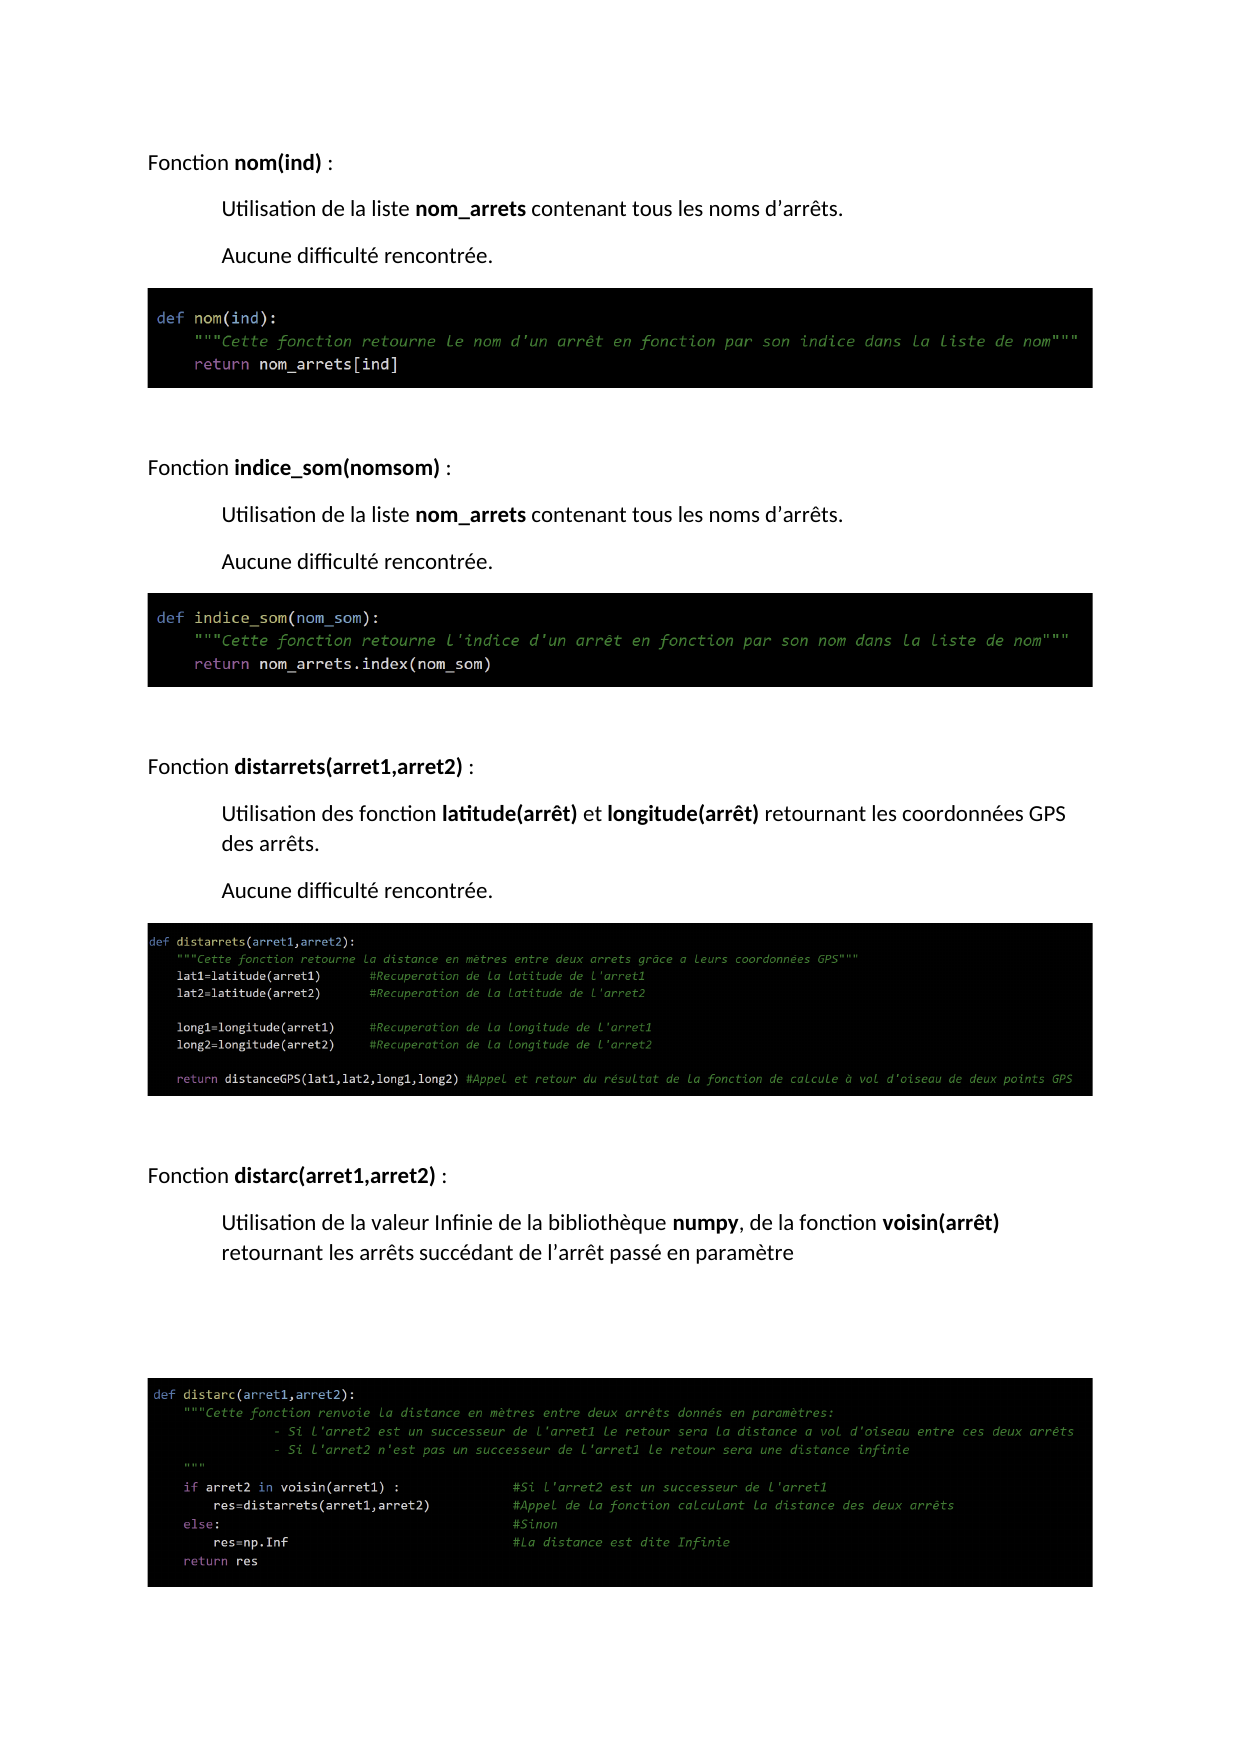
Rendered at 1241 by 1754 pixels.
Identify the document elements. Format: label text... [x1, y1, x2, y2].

picture [147, 593, 1093, 687]
text Aucune difficulté rencontrée. [148, 547, 1093, 575]
text Fonction distarrets(arret1,arret2) : [148, 752, 1093, 781]
text Fonction nom(ind) : [148, 148, 1093, 176]
text Utilisation de la liste nom_arrets contenant tous les noms d’arrêts. [148, 194, 1093, 222]
text Fonction distarc(arret1,arret2) : [148, 1161, 1093, 1189]
text Utilisation des fonction latitude(arrêt) et longitude(arrêt) retournant les coordonnées GPS des arrêts. [221, 799, 1093, 858]
text Aucune difficulté rencontrée. [148, 241, 1093, 269]
text Utilisation de la liste nom_arrets contenant tous les noms d’arrêts. [148, 500, 1093, 528]
picture [147, 1378, 1093, 1587]
text Aucune difficulté rencontrée. [221, 876, 1093, 904]
text Utilisation de la valeur Infinie de la bibliothèque numpy, de la fonction voisin(arrêt) retournant les arrêts succédant de l’arrêt passé en paramètre [221, 1208, 1093, 1266]
text Fonction indice_som(nomsom) : [148, 453, 1093, 481]
picture [147, 288, 1093, 388]
picture [147, 923, 1093, 1096]
